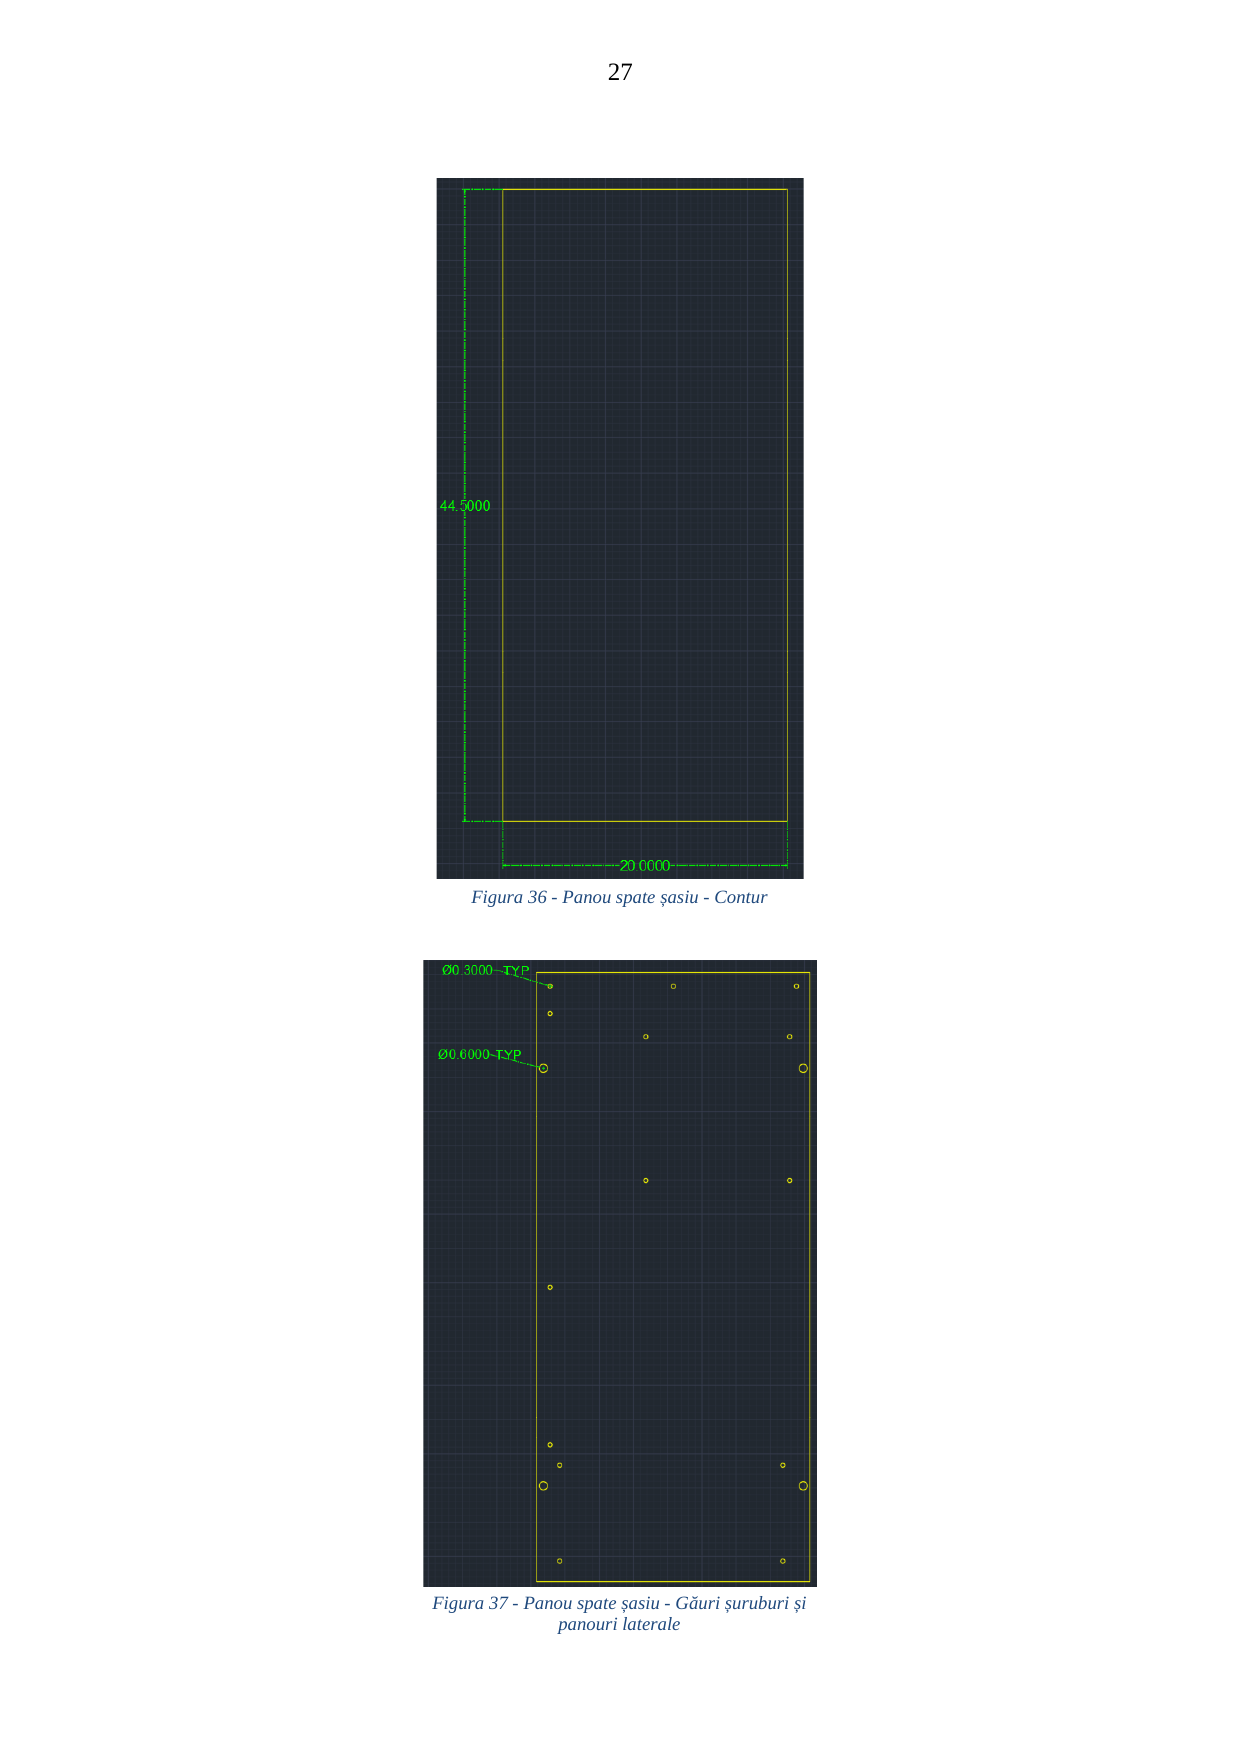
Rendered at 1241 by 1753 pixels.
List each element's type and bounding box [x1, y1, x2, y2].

picture [423, 960, 817, 1587]
picture [436, 178, 804, 879]
